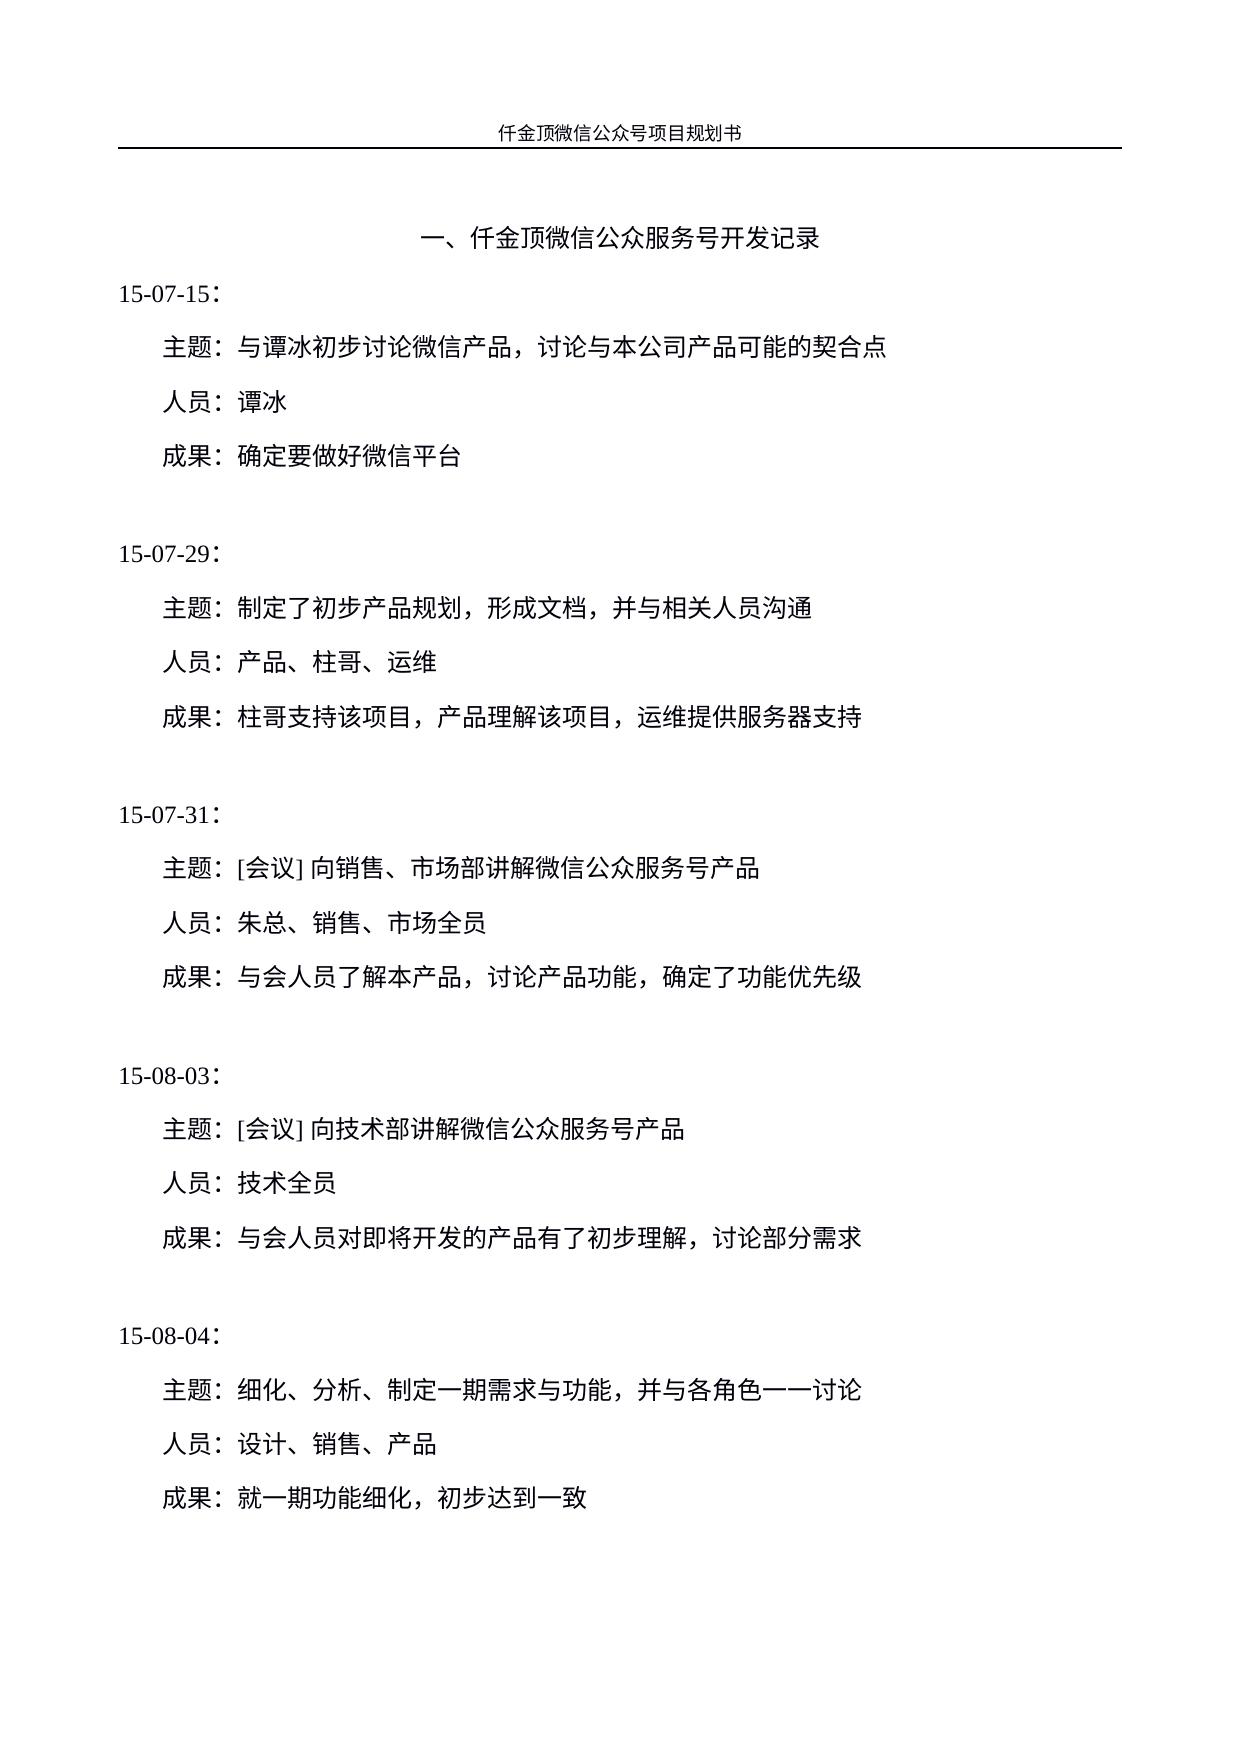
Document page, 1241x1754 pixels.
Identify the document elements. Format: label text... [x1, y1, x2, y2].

text 一、仟金顶微信公众服务号开发记录 [118, 219, 1122, 255]
text 主题：[会议] 向技术部讲解微信公众服务号产品 [118, 1109, 1122, 1146]
text 成果：确定要做好微信平台 [118, 436, 1122, 473]
text 人员：产品、柱哥、运维 [118, 643, 1122, 679]
text 15-07-31： [118, 794, 1122, 831]
text 15-08-03： [118, 1055, 1122, 1091]
text 成果：与会人员对即将开发的产品有了初步理解，讨论部分需求 [118, 1218, 1122, 1254]
text 主题：细化、分析、制定一期需求与功能，并与各角色一一讨论 [118, 1370, 1122, 1406]
text 主题：[会议] 向销售、市场部讲解微信公众服务号产品 [118, 849, 1122, 885]
text 主题：与谭冰初步讨论微信产品，讨论与本公司产品可能的契合点 [118, 328, 1122, 364]
text 15-07-29： [118, 534, 1122, 570]
text 15-08-04： [118, 1316, 1122, 1352]
text 人员：技术全员 [118, 1164, 1122, 1200]
text 人员：设计、销售、产品 [118, 1424, 1122, 1461]
text 人员：谭冰 [118, 382, 1122, 418]
text 15-07-15： [118, 273, 1122, 309]
text 成果：与会人员了解本产品，讨论产品功能，确定了功能优先级 [118, 958, 1122, 994]
text 成果：就一期功能细化，初步达到一致 [118, 1479, 1122, 1515]
text 主题：制定了初步产品规划，形成文档，并与相关人员沟通 [118, 588, 1122, 624]
text 人员：朱总、销售、市场全员 [118, 903, 1122, 939]
text 成果：柱哥支持该项目，产品理解该项目，运维提供服务器支持 [118, 697, 1122, 733]
